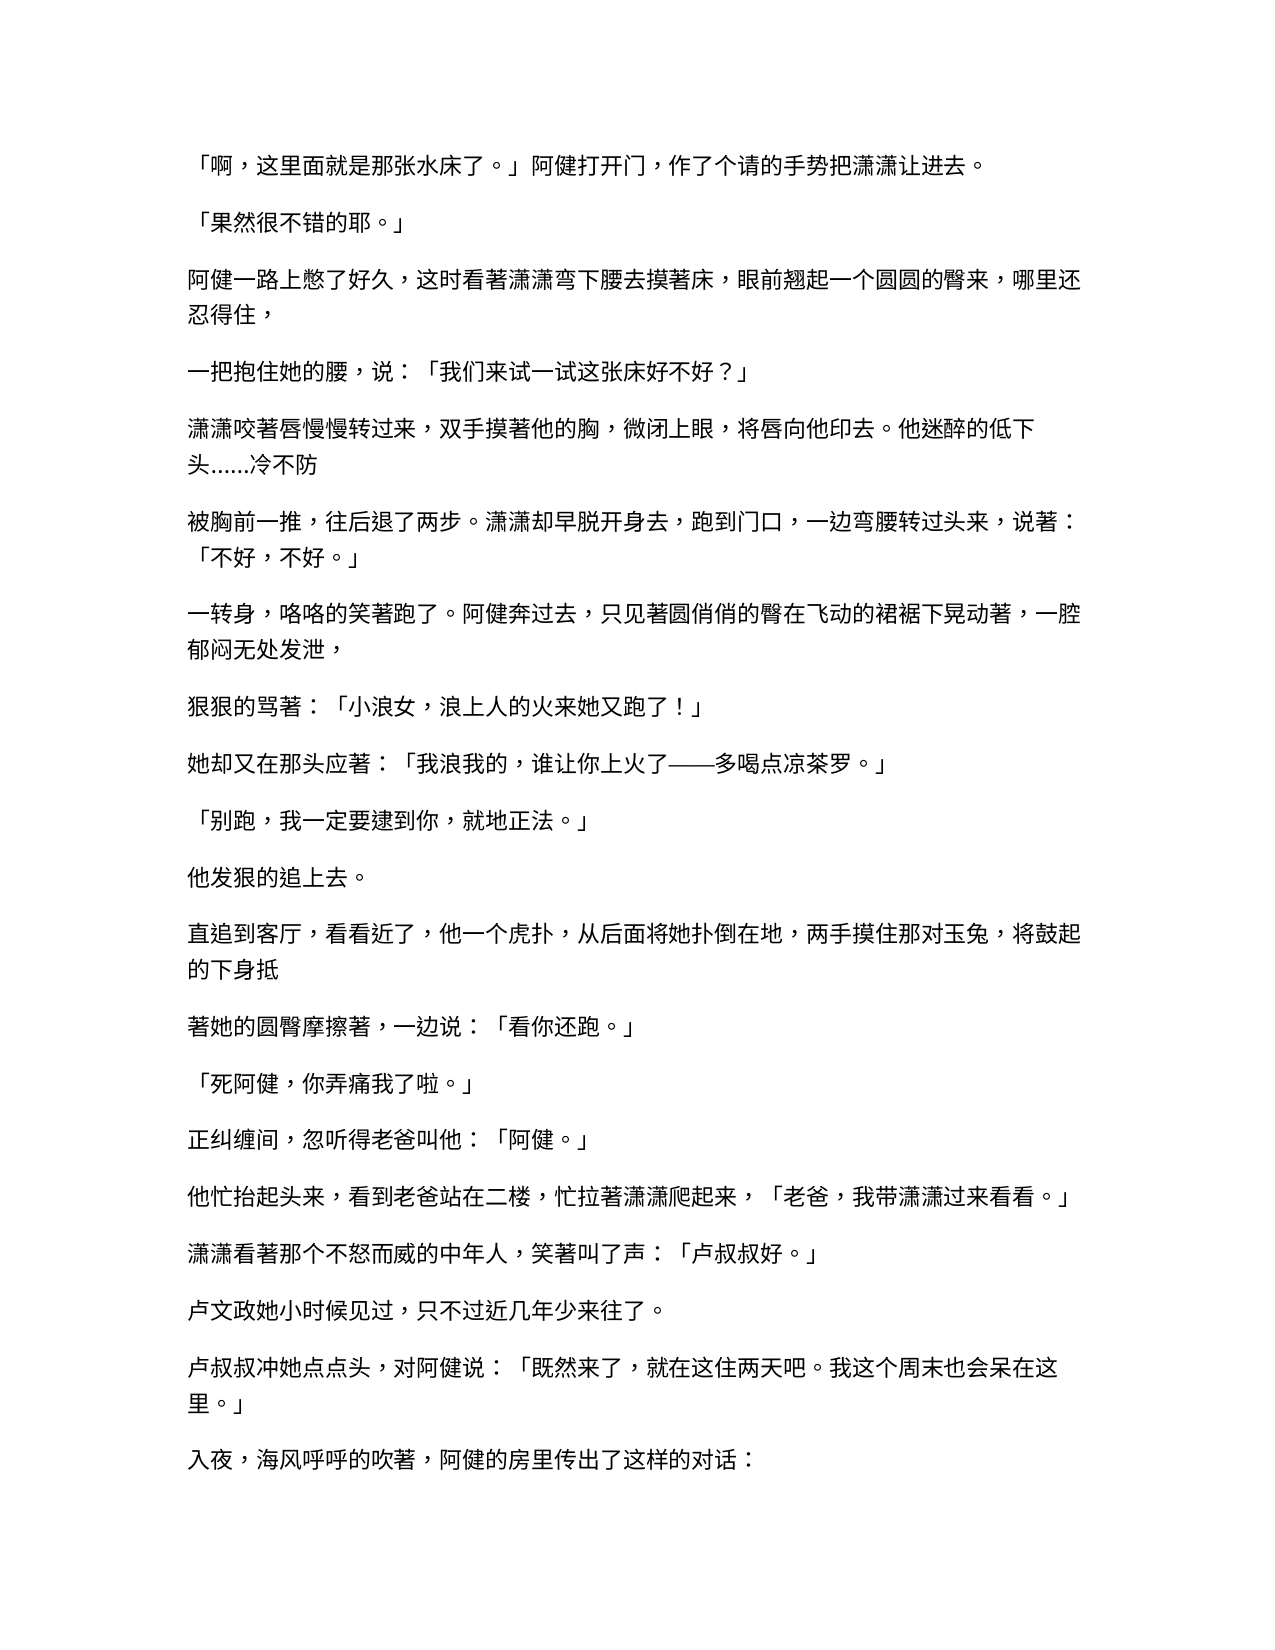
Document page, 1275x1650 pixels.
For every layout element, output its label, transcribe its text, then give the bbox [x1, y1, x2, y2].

text 「别跑，我一定要逮到你，就地正法。」 [187, 805, 1087, 836]
text 直追到客厅，看看近了，他一个虎扑，从后面将她扑倒在地，两手摸住那对玉兔，将鼓起的下身抵 [187, 918, 1087, 985]
text 潇潇看著那个不怒而威的中年人，笑著叫了声：「卢叔叔好。」 [187, 1238, 1087, 1269]
text 卢叔叔冲她点点头，对阿健说：「既然来了，就在这住两天吧。我这个周末也会呆在这里。」 [187, 1352, 1087, 1419]
text 她却又在那头应著：「我浪我的，谁让你上火了——多喝点凉茶罗。」 [187, 748, 1087, 779]
text 「死阿健，你弄痛我了啦。」 [187, 1068, 1087, 1099]
text 他忙抬起头来，看到老爸站在二楼，忙拉著潇潇爬起来，「老爸，我带潇潇过来看看。」 [187, 1181, 1087, 1212]
text 阿健一路上憋了好久，这时看著潇潇弯下腰去摸著床，眼前翘起一个圆圆的臀来，哪里还忍得住， [187, 263, 1087, 331]
text 一把抱住她的腰，说：「我们来试一试这张床好不好？」 [187, 356, 1087, 387]
text 「果然很不错的耶。」 [187, 207, 1087, 238]
text 潇潇咬著唇慢慢转过来，双手摸著他的胸，微闭上眼，将唇向他印去。他迷醉的低下头……冷不防 [187, 413, 1087, 480]
text 被胸前一推，往后退了两步。潇潇却早脱开身去，跑到门口，一边弯腰转过头来，说著：「不好，不好。」 [187, 506, 1087, 573]
text 一转身，咯咯的笑著跑了。阿健奔过去，只见著圆俏俏的臀在飞动的裙裾下晃动著，一腔郁闷无处发泄， [187, 598, 1087, 666]
text 「啊，这里面就是那张水床了。」阿健打开门，作了个请的手势把潇潇让进去。 [187, 150, 1087, 181]
text 卢文政她小时候见过，只不过近几年少来往了。 [187, 1295, 1087, 1326]
text 入夜，海风呼呼的吹著，阿健的房里传出了这样的对话： [187, 1444, 1087, 1476]
text 正纠缠间，忽听得老爸叫他：「阿健。」 [187, 1124, 1087, 1156]
text 著她的圆臀摩擦著，一边说：「看你还跑。」 [187, 1011, 1087, 1042]
text 他发狠的追上去。 [187, 861, 1087, 893]
text 狠狠的骂著：「小浪女，浪上人的火来她又跑了！」 [187, 691, 1087, 722]
